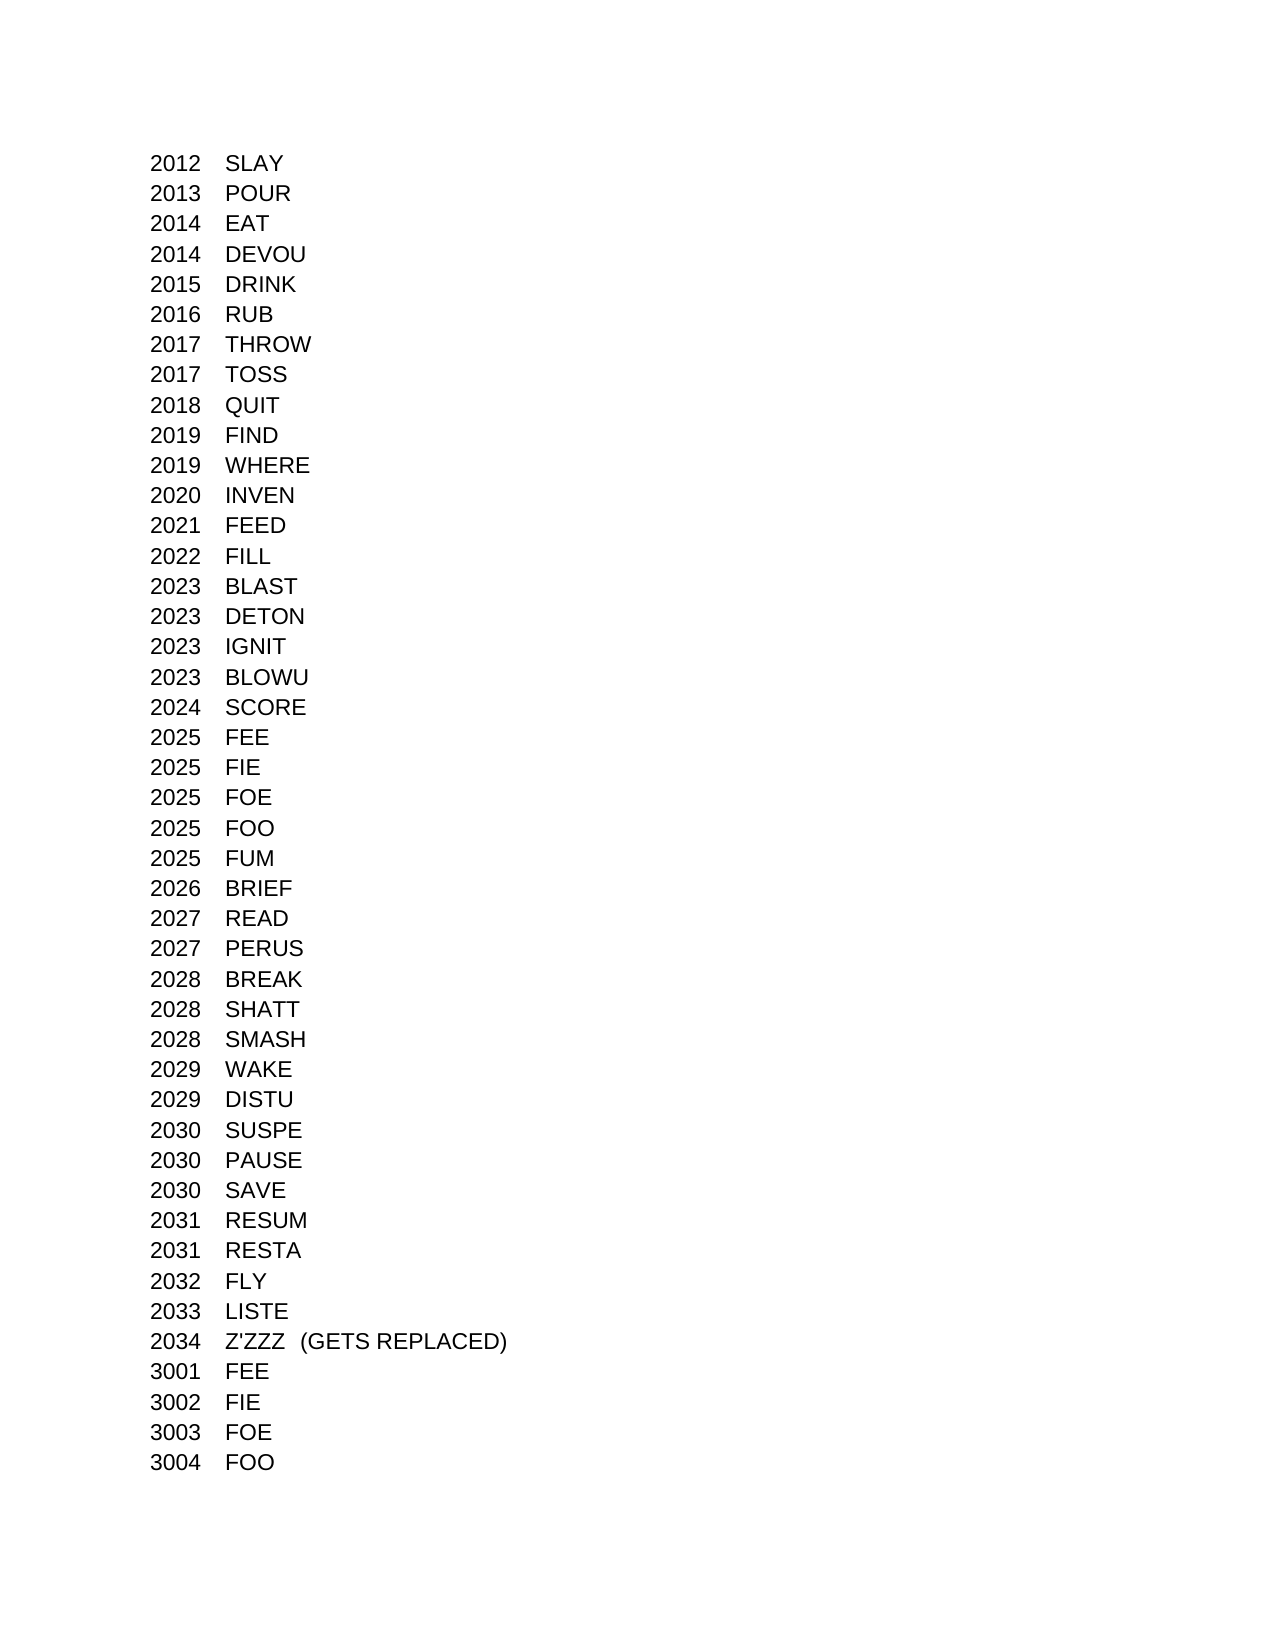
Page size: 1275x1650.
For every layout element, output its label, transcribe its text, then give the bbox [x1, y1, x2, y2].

text 2030 SAVE [150, 1177, 1125, 1203]
text 2028 SHATT [150, 996, 1125, 1022]
text 2014 EAT [150, 210, 1125, 237]
text 2012 SLAY [150, 150, 1125, 176]
text 2018 QUIT [150, 392, 1125, 418]
text 2031 RESUM [150, 1207, 1125, 1234]
text 2025 FOE [150, 784, 1125, 811]
text 2013 POUR [150, 180, 1125, 207]
text 2017 THROW [150, 331, 1125, 358]
text 2020 INVEN [150, 482, 1125, 509]
text 2030 PAUSE [150, 1147, 1125, 1173]
text 2026 BRIEF [150, 875, 1125, 901]
text 2024 SCORE [150, 694, 1125, 720]
text 2016 RUB [150, 301, 1125, 327]
text 2025 FOO [150, 814, 1125, 841]
text 2028 BREAK [150, 966, 1125, 992]
text 2033 LISTE [150, 1298, 1125, 1324]
text 2029 WAKE [150, 1056, 1125, 1083]
text 2017 TOSS [150, 361, 1125, 388]
text 2015 DRINK [150, 271, 1125, 297]
text 2032 FLY [150, 1268, 1125, 1294]
text 3004 FOO [150, 1449, 1125, 1475]
text 2027 READ [150, 905, 1125, 932]
text 2023 BLOWU [150, 663, 1125, 690]
text 2019 FIND [150, 422, 1125, 448]
text 2023 BLAST [150, 573, 1125, 599]
text 2014 DEVOU [150, 241, 1125, 267]
text 2029 DISTU [150, 1086, 1125, 1113]
text 2025 FEE [150, 724, 1125, 750]
text 2019 WHERE [150, 452, 1125, 478]
text 2031 RESTA [150, 1237, 1125, 1264]
text 3002 FIE [150, 1388, 1125, 1415]
text 2030 SUSPE [150, 1117, 1125, 1143]
text 3001 FEE [150, 1358, 1125, 1385]
text 2022 FILL [150, 543, 1125, 569]
text 2021 FEED [150, 512, 1125, 539]
text 2025 FUM [150, 845, 1125, 871]
text 2027 PERUS [150, 935, 1125, 962]
text 2023 IGNIT [150, 633, 1125, 660]
text 2023 DETON [150, 603, 1125, 629]
text 2028 SMASH [150, 1026, 1125, 1052]
text 2025 FIE [150, 754, 1125, 781]
text 2034 Z'ZZZ (GETS REPLACED) [150, 1328, 1125, 1354]
text 3003 FOE [150, 1419, 1125, 1445]
